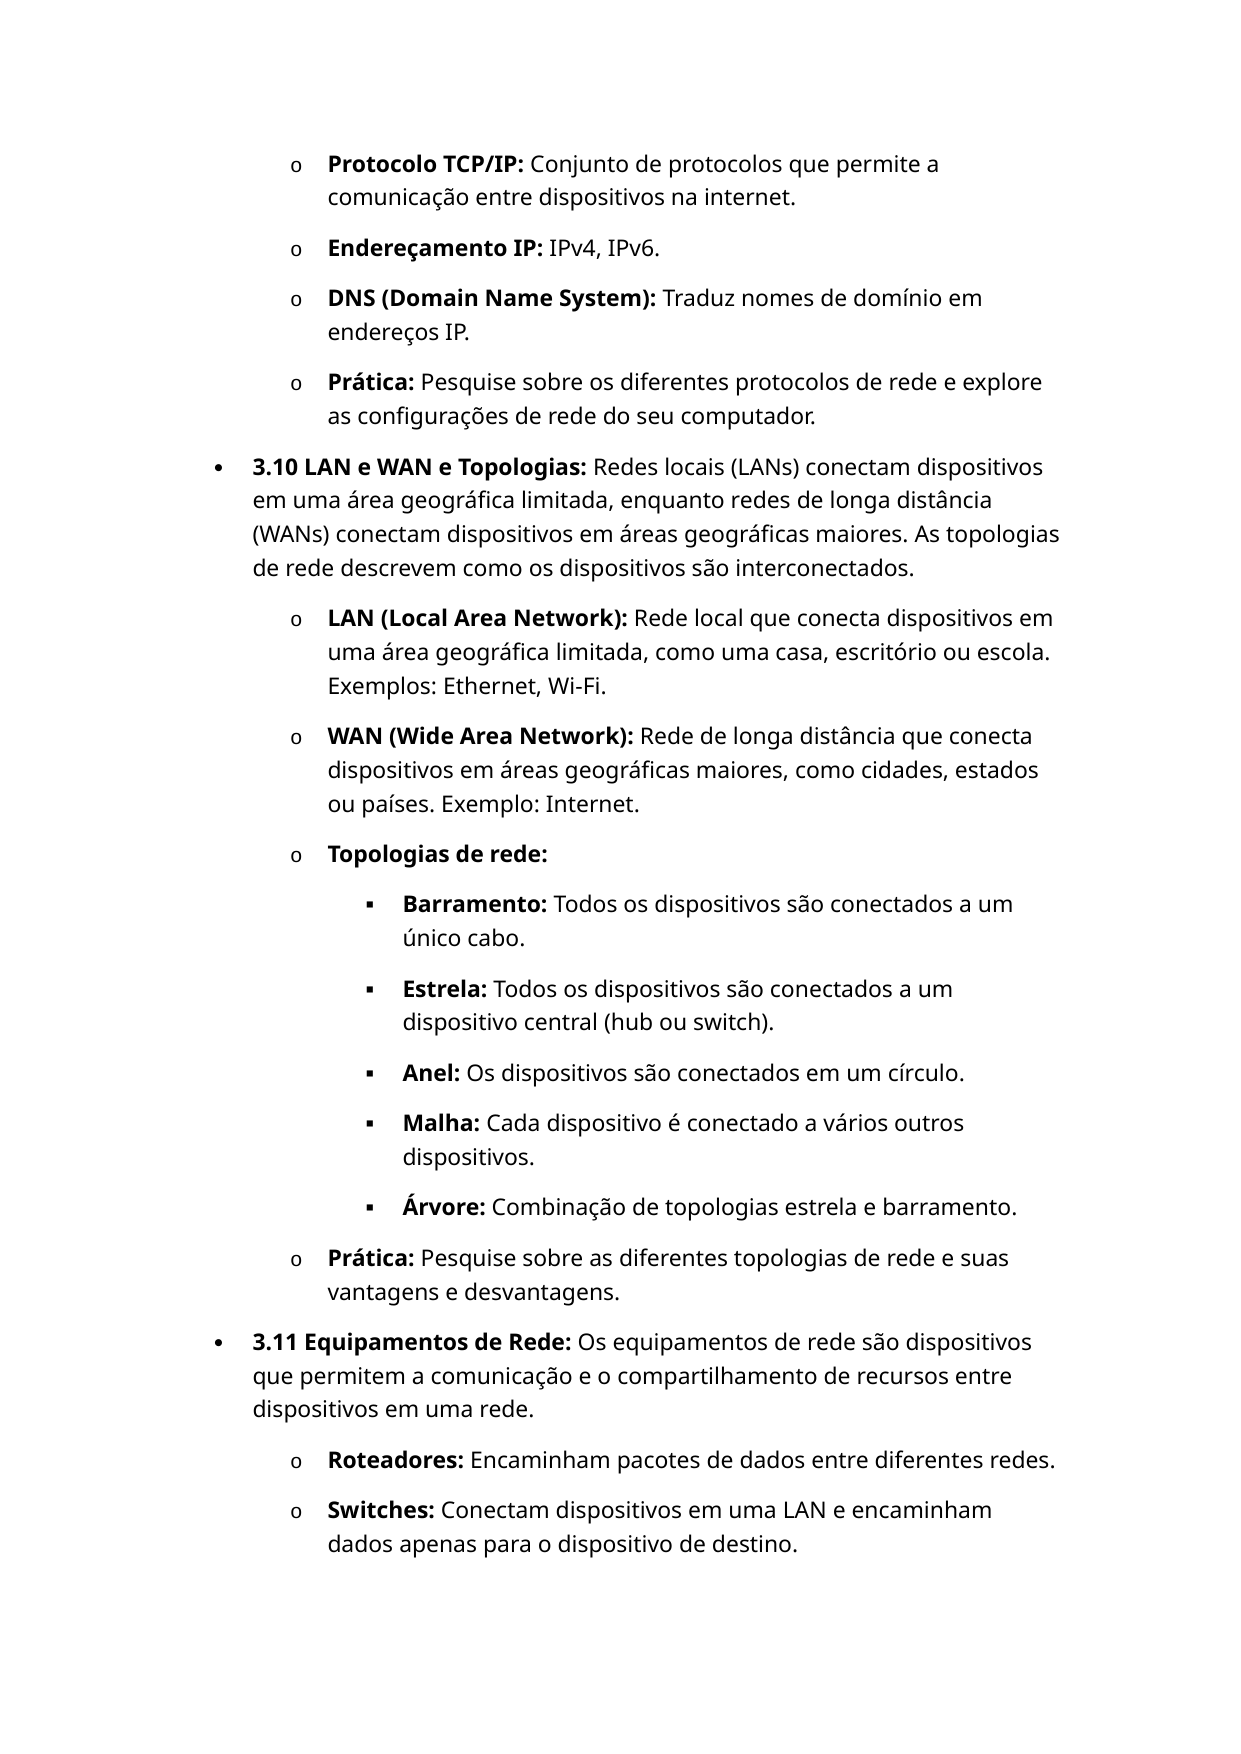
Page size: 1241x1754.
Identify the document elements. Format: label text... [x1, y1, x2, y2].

list Malha: Cada dispositivo é conectado a vários outros dispositivos. [365, 1107, 1063, 1172]
list Protocolo TCP/IP: Conjunto de protocolos que permite a comunicação entre dispositivos na internet. [290, 148, 1063, 213]
list Árvore: Combinação de topologias estrela e barramento. [365, 1191, 1063, 1223]
list LAN (Local Area Network): Rede local que conecta dispositivos em uma área geográfica limitada, como uma casa, escritório ou escola. Exemplos: Ethernet, Wi-Fi. [290, 602, 1063, 701]
list Anel: Os dispositivos são conectados em um círculo. [365, 1057, 1063, 1088]
list 3.11 Equipamentos de Rede: Os equipamentos de rede são dispositivos que permitem a comunicação e o compartilhamento de recursos entre dispositivos em uma rede. [215, 1326, 1063, 1425]
list WAN (Wide Area Network): Rede de longa distância que conecta dispositivos em áreas geográficas maiores, como cidades, estados ou países. Exemplo: Internet. [290, 720, 1063, 819]
list Roteadores: Encaminham pacotes de dados entre diferentes redes. [290, 1444, 1063, 1475]
list Prática: Pesquise sobre os diferentes protocolos de rede e explore as configurações de rede do seu computador. [290, 366, 1063, 431]
list Estrela: Todos os dispositivos são conectados a um dispositivo central (hub ou switch). [365, 973, 1063, 1038]
list DNS (Domain Name System): Traduz nomes de domínio em endereços IP. [290, 282, 1063, 347]
list Topologias de rede: [290, 838, 1063, 869]
list 3.10 LAN e WAN e Topologias: Redes locais (LANs) conectam dispositivos em uma área geográfica limitada, enquanto redes de longa distância (WANs) conectam dispositivos em áreas geográficas maiores. As topologias de rede descrevem como os dispositivos são interconectados. [215, 451, 1063, 583]
list Endereçamento IP: IPv4, IPv6. [290, 232, 1063, 263]
list Switches: Conectam dispositivos em uma LAN e encaminham dados apenas para o dispositivo de destino. [290, 1494, 1063, 1559]
list Barramento: Todos os dispositivos são conectados a um único cabo. [365, 888, 1063, 953]
list Prática: Pesquise sobre as diferentes topologias de rede e suas vantagens e desvantagens. [290, 1242, 1063, 1307]
